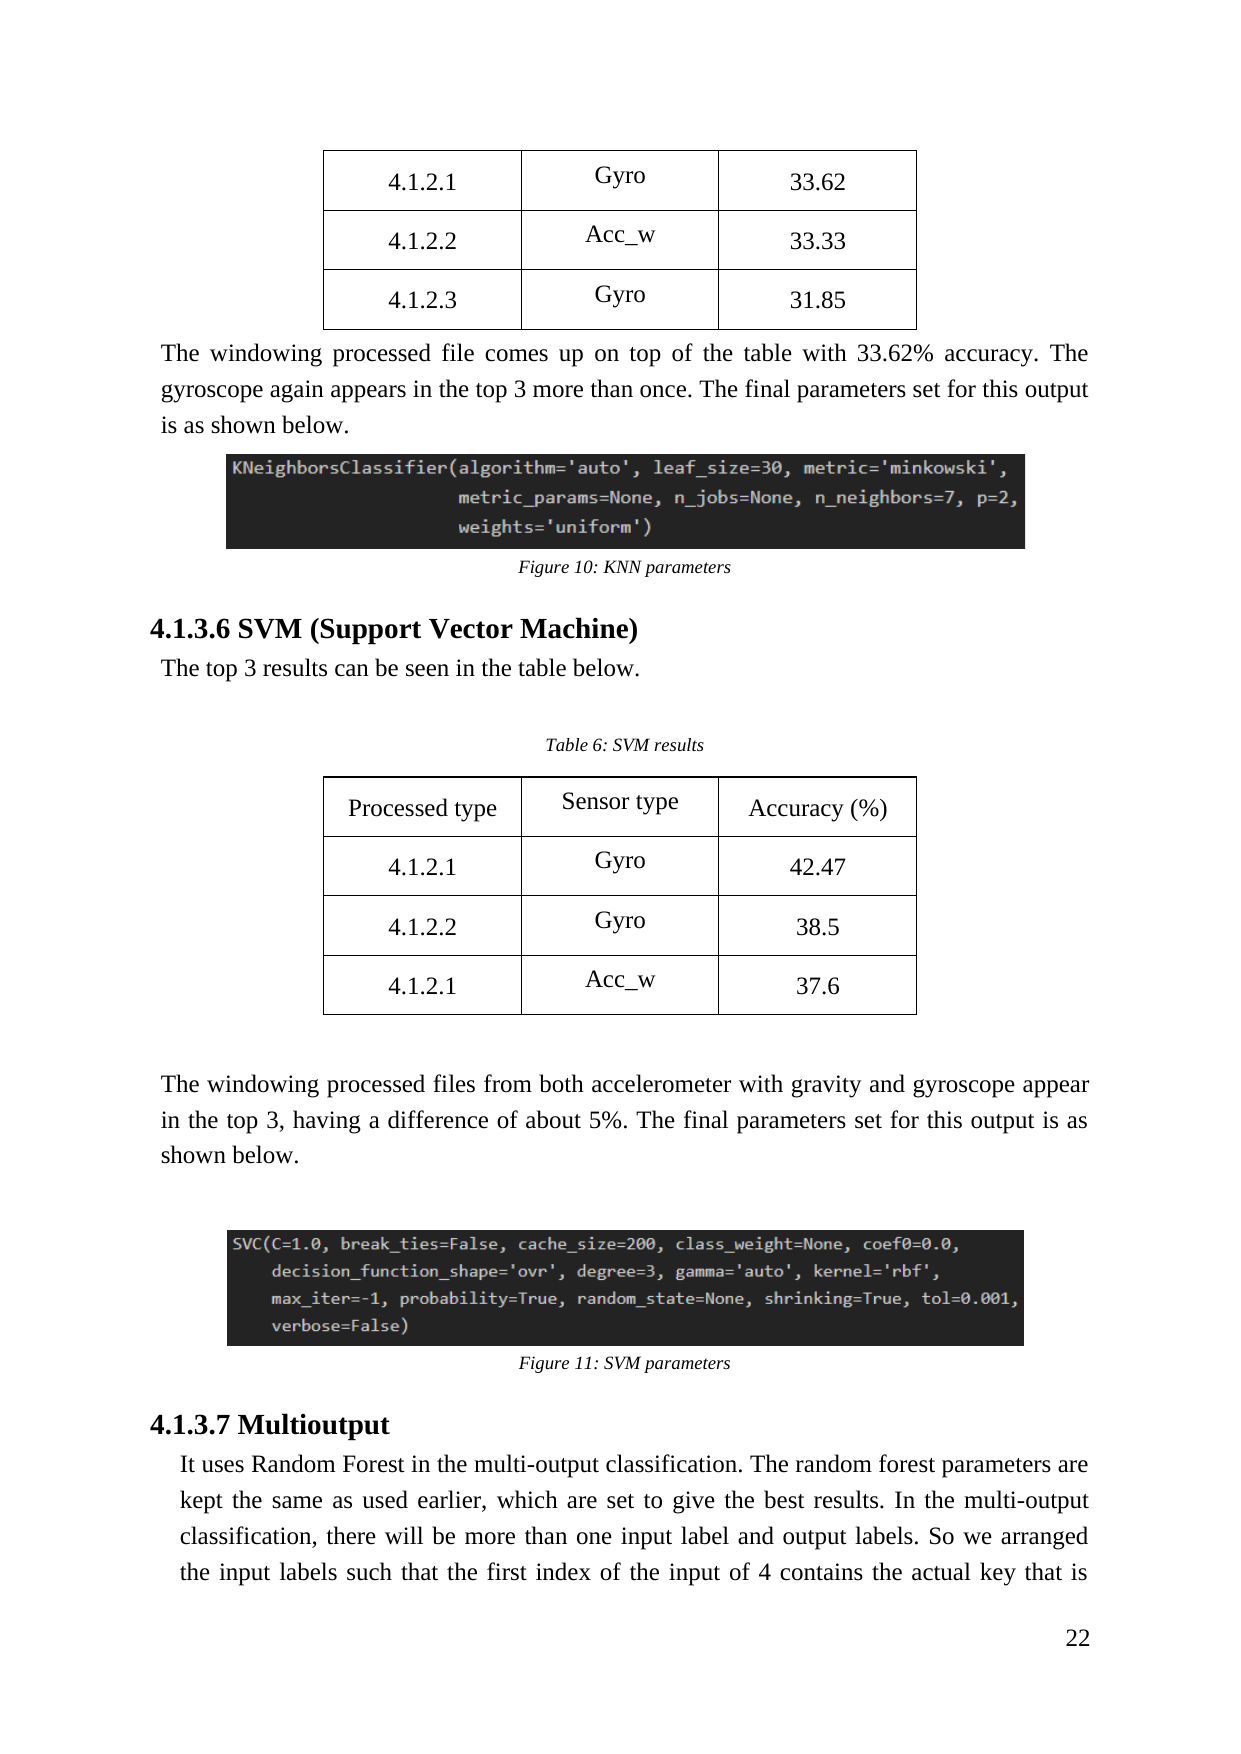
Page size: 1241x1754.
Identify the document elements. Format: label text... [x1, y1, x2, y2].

table_header Sensor type [522, 778, 718, 836]
table_cell Acc_w [522, 956, 718, 1014]
table_cell 33.33 [719, 211, 916, 269]
table_cell Gyro [522, 837, 718, 895]
subtitle 4.1.3.7 Multioutput [150, 1407, 1090, 1441]
text The windowing processed files from both accelerometer with gravity and gyroscope appear in the top 3, having a difference of about 5%. The final parameters set for this output is as shown below. [161, 1069, 1090, 1169]
text The top 3 results can be seen in the table below. [161, 653, 1090, 682]
table_cell 4.1.2.2 [324, 896, 521, 955]
table_cell 38.5 [719, 896, 916, 955]
table_header Processed type [324, 778, 521, 836]
table_cell Acc_w [522, 211, 718, 269]
table_cell 4.1.2.1 [324, 956, 521, 1014]
table_cell 42.47 [719, 837, 916, 895]
subtitle 4.1.3.6 SVM (Support Vector Machine) [150, 611, 1090, 644]
table_cell Gyro [522, 270, 718, 328]
picture [227, 1230, 1024, 1346]
table_cell 4.1.2.3 [324, 270, 521, 328]
table_cell 4.1.2.1 [324, 151, 521, 209]
table_cell 31.85 [719, 270, 916, 328]
table_cell 4.1.2.2 [324, 211, 521, 269]
picture [226, 454, 1025, 549]
table_cell 33.62 [719, 151, 916, 209]
table_cell 4.1.2.1 [324, 837, 521, 895]
table_header Accuracy (%) [719, 778, 916, 836]
table_cell Gyro [522, 151, 718, 209]
text The windowing processed file comes up on top of the table with 33.62% accuracy. The gyroscope again appears in the top 3 more than once. The final parameters set for this output is as shown below. [161, 338, 1090, 439]
table_cell 37.6 [719, 956, 916, 1014]
table_cell Gyro [522, 896, 718, 955]
